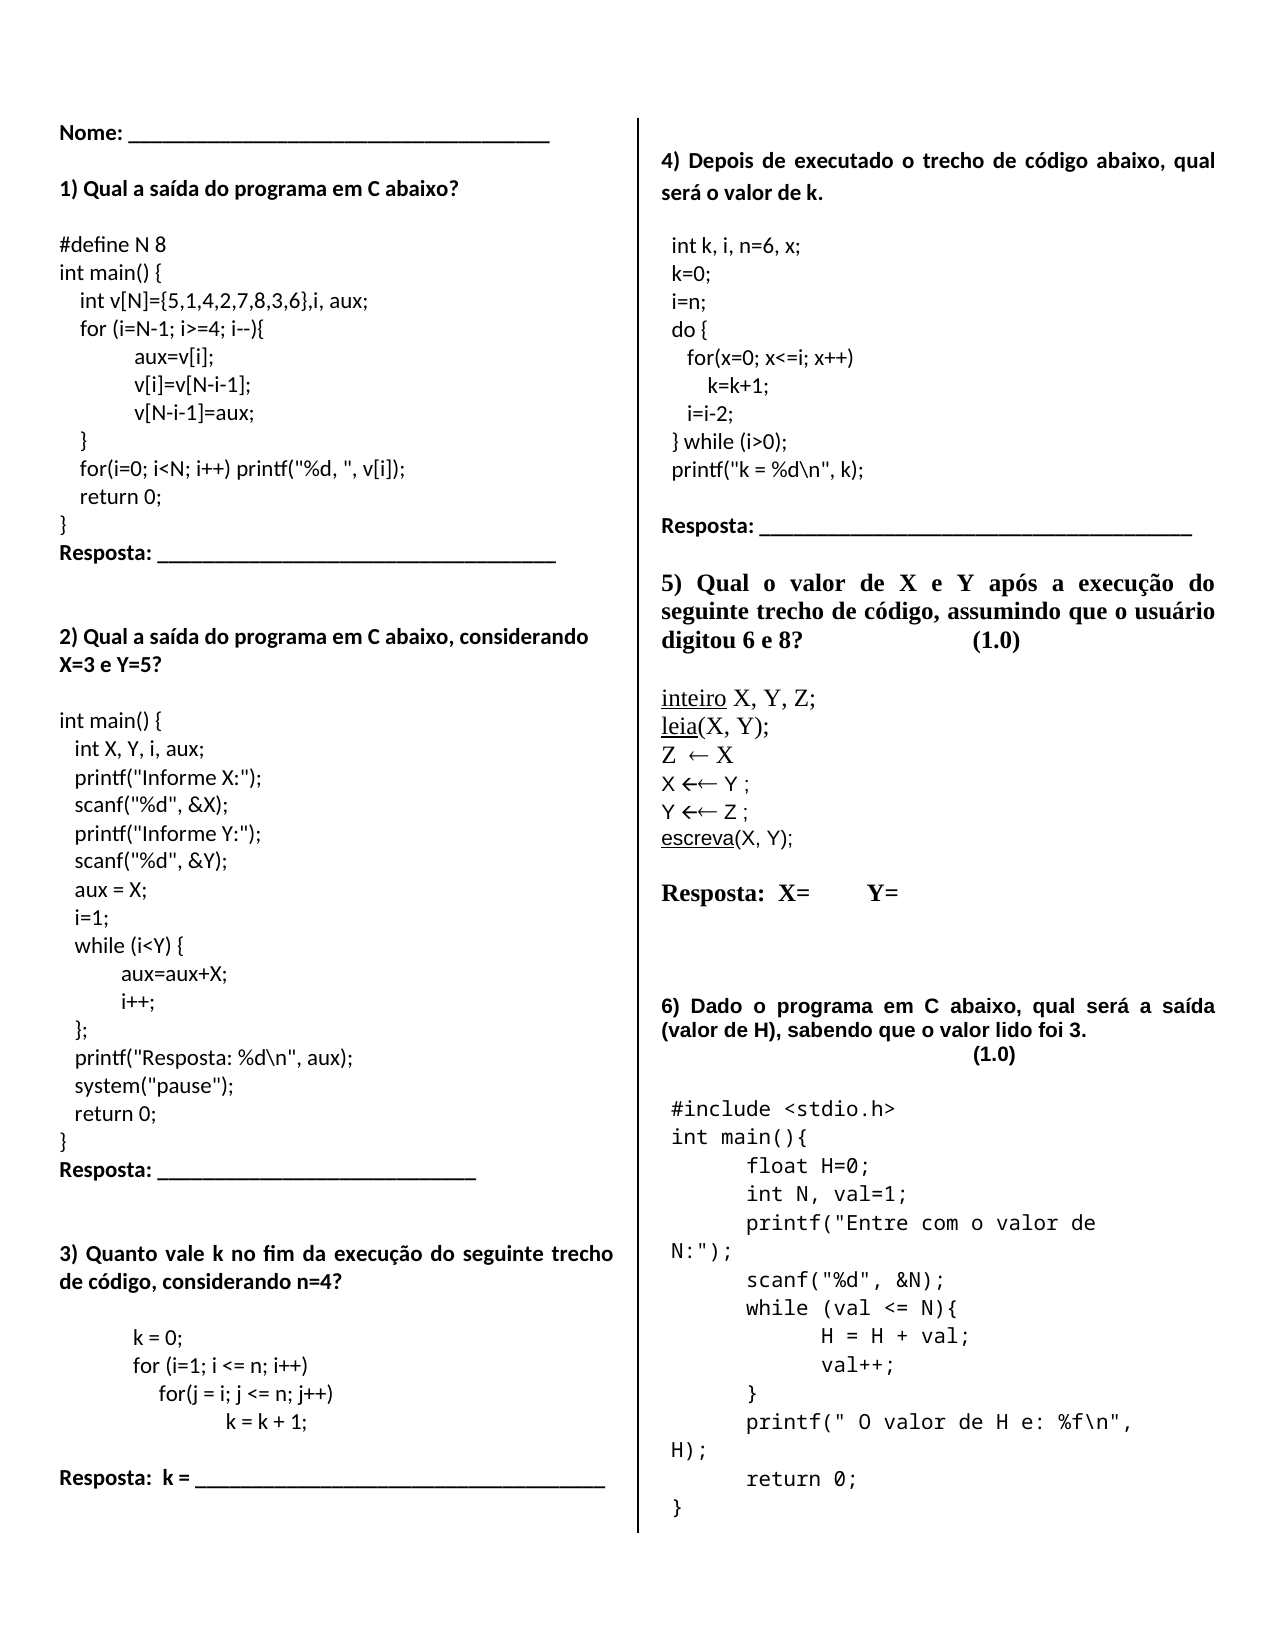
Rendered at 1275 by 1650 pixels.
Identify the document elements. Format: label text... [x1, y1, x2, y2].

text printf("k = %d\n", k); [661, 456, 1216, 483]
text printf("Informe Y:"); [59, 819, 614, 847]
text i=n; [661, 287, 1216, 315]
text for(x=0; x<=i; x++) [661, 343, 1216, 371]
text for (i=1; i <= n; i++) [133, 1351, 614, 1379]
text printf("Informe X:"); [59, 763, 614, 791]
text Resposta: ____________________________ [59, 1155, 614, 1183]
text } while (i>0); [661, 427, 1216, 456]
list 2) Qual a saída do programa em C abaixo, considerando X=3 e Y=5? [59, 622, 614, 678]
text Z X [661, 740, 1216, 769]
text } [59, 426, 614, 454]
text X 🡨 Y ; [661, 769, 1216, 797]
text escreva(X, Y); [661, 826, 1216, 850]
text 5) Qual o valor de X e Y após a execução do seguinte trecho de código, assumindo que o usuário digitou 6 e 8? (1.0) [661, 568, 1216, 654]
text 3) Quanto vale k no fim da execução do seguinte trecho de código, considerando n=4? [59, 1239, 614, 1295]
text while (i<Y) { [59, 931, 614, 959]
text printf("Resposta: %d\n", aux); [59, 1043, 614, 1071]
text k=k+1; [661, 371, 1216, 399]
text #define N 8 [59, 230, 614, 258]
text v[i]=v[N-i-1]; [59, 370, 614, 398]
text k=0; [661, 259, 1216, 287]
text int v[N]={5,1,4,2,7,8,3,6},i, aux; [59, 286, 614, 314]
text for(j = i; j <= n; j++) [133, 1379, 614, 1407]
text leia(X, Y); [661, 711, 1216, 740]
text aux = X; [59, 875, 614, 903]
text return 0; [59, 1099, 614, 1127]
text return 0; [59, 482, 614, 510]
text int main() { [59, 707, 614, 734]
text for(i=0; i<N; i++) printf("%d, ", v[i]); [59, 454, 614, 482]
text }; [59, 1015, 614, 1043]
text Y 🡨 Z ; [661, 797, 1216, 826]
list 1) Qual a saída do programa em C abaixo? [59, 174, 614, 202]
text int main() { [59, 258, 614, 286]
text Resposta: ___________________________________ [59, 538, 614, 566]
text } [59, 510, 614, 538]
text aux=v[i]; [59, 342, 614, 370]
text scanf("%d", &X); [59, 791, 614, 819]
text k = 0; [133, 1323, 614, 1351]
text int X, Y, i, aux; [59, 734, 614, 763]
text inteiro X, Y, Z; [661, 683, 1216, 711]
text do { [661, 315, 1216, 343]
text for (i=N-1; i>=4; i--){ [59, 314, 614, 342]
text } [59, 1127, 614, 1155]
text i++; [59, 987, 614, 1015]
text Resposta: k = ____________________________________ [59, 1463, 614, 1491]
text int k, i, n=6, x; [661, 231, 1216, 259]
text i=1; [59, 903, 614, 931]
text 4) Depois de executado o trecho de código abaixo, qual será o valor de k. [661, 146, 1216, 206]
text v[N-i-1]=aux; [59, 398, 614, 426]
text system("pause"); [59, 1071, 614, 1099]
text Resposta: ______________________________________ [661, 512, 1216, 539]
text i=i-2; [661, 399, 1216, 427]
text scanf("%d", &Y); [59, 847, 614, 875]
text Resposta: X= Y= [661, 878, 1216, 907]
list Nome: _____________________________________ [59, 118, 614, 146]
text 6) Dado o programa em C abaixo, qual será a saída (valor de H), sabendo que o valor lido foi 3. (1.0) [661, 993, 1216, 1065]
text aux=aux+X; [59, 959, 614, 987]
text k = k + 1; [133, 1407, 614, 1435]
